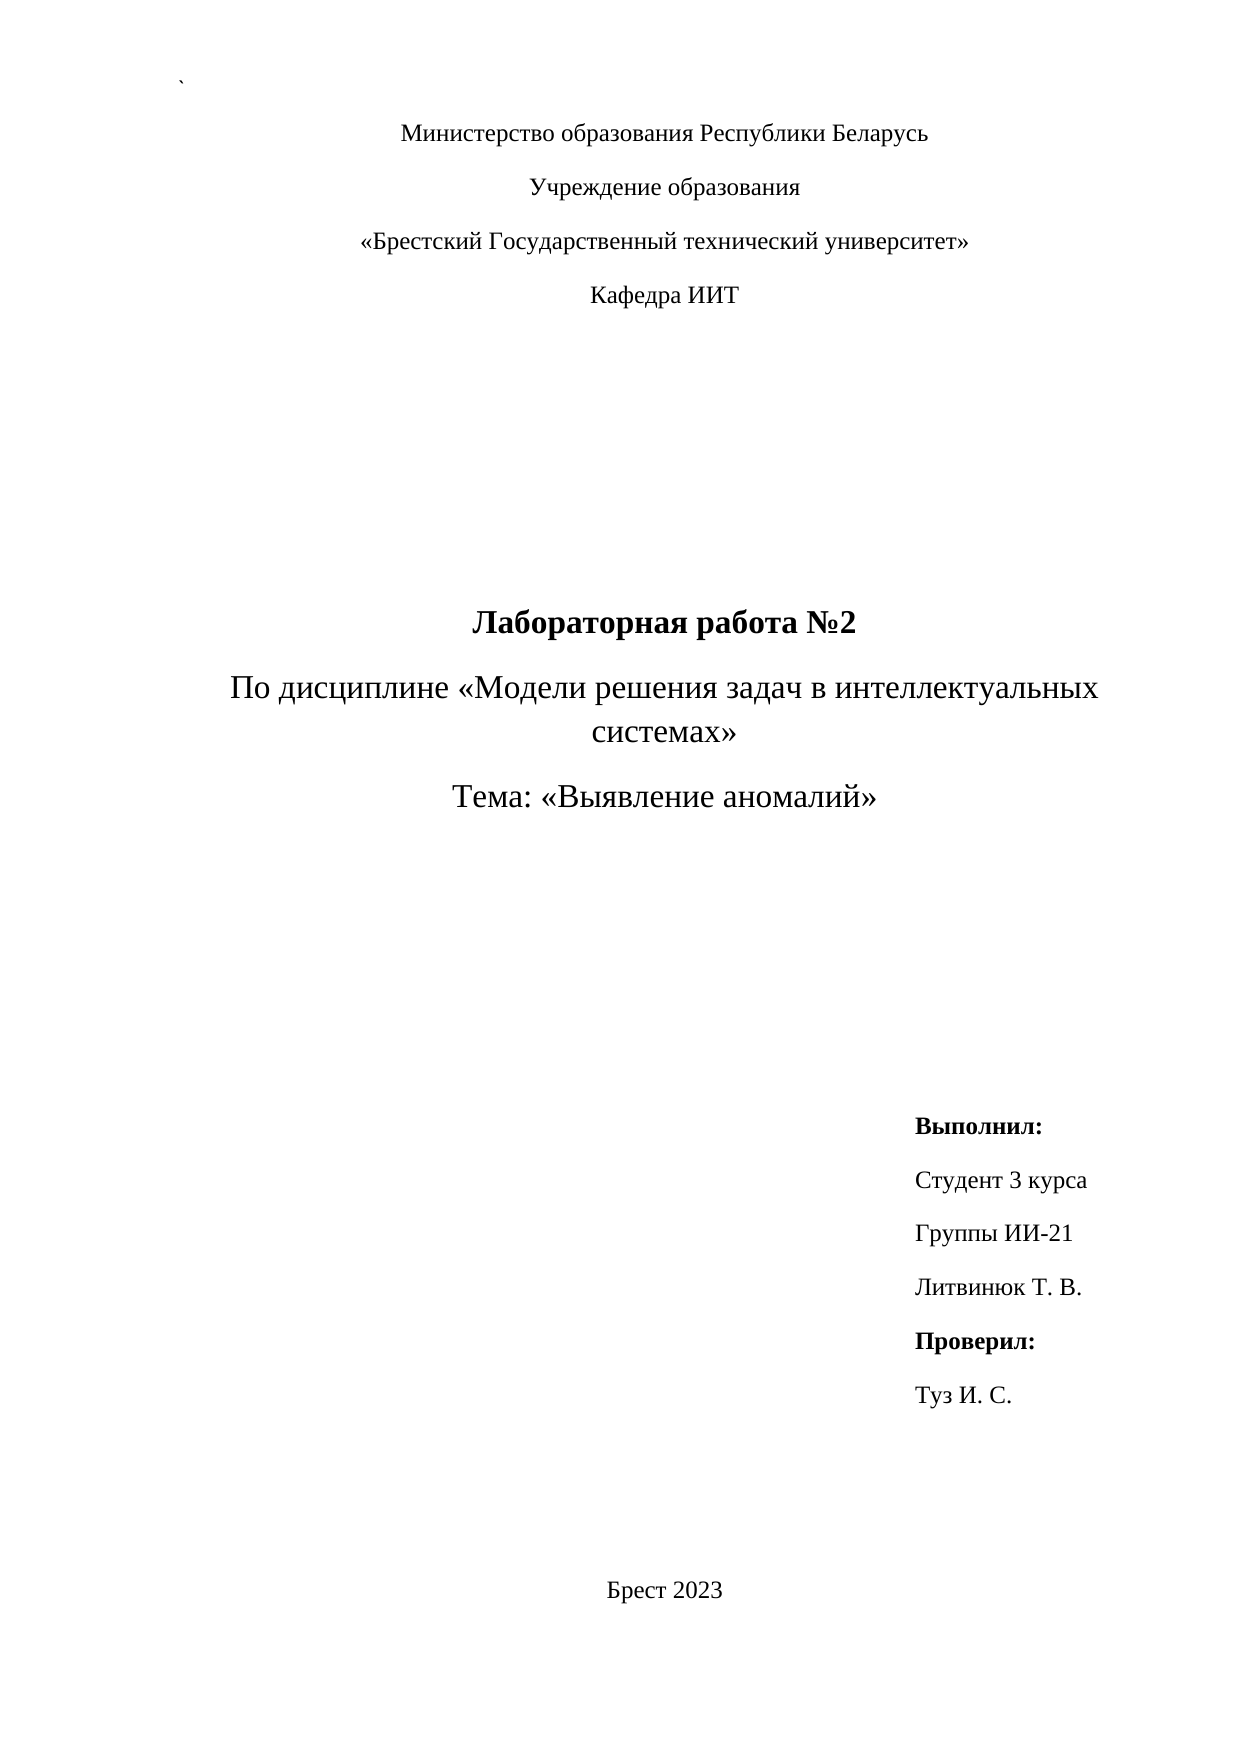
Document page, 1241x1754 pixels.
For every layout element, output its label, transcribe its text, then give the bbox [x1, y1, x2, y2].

text Лабораторная работа №2 [177, 603, 1152, 641]
text «Брестский Государственный технический университет» [177, 226, 1152, 254]
text Туз И. С. [841, 1380, 1181, 1409]
text Литвинюк Т. В. [841, 1272, 1152, 1301]
text Группы ИИ-21 [841, 1218, 1152, 1247]
text Министерство образования Республики Беларусь [177, 118, 1152, 147]
text По дисциплине «Модели решения задач в интеллектуальных системах» [177, 668, 1152, 750]
text Кафедра ИИТ [177, 280, 1152, 308]
text Студент 3 курса [841, 1165, 1152, 1193]
text Брест 2023 [177, 1575, 1152, 1603]
text Выполнил: [841, 1111, 1152, 1139]
text Тема: «Выявление аномалий» [177, 777, 1152, 815]
text Учреждение образования [177, 172, 1152, 201]
text Проверил: [841, 1326, 1152, 1355]
